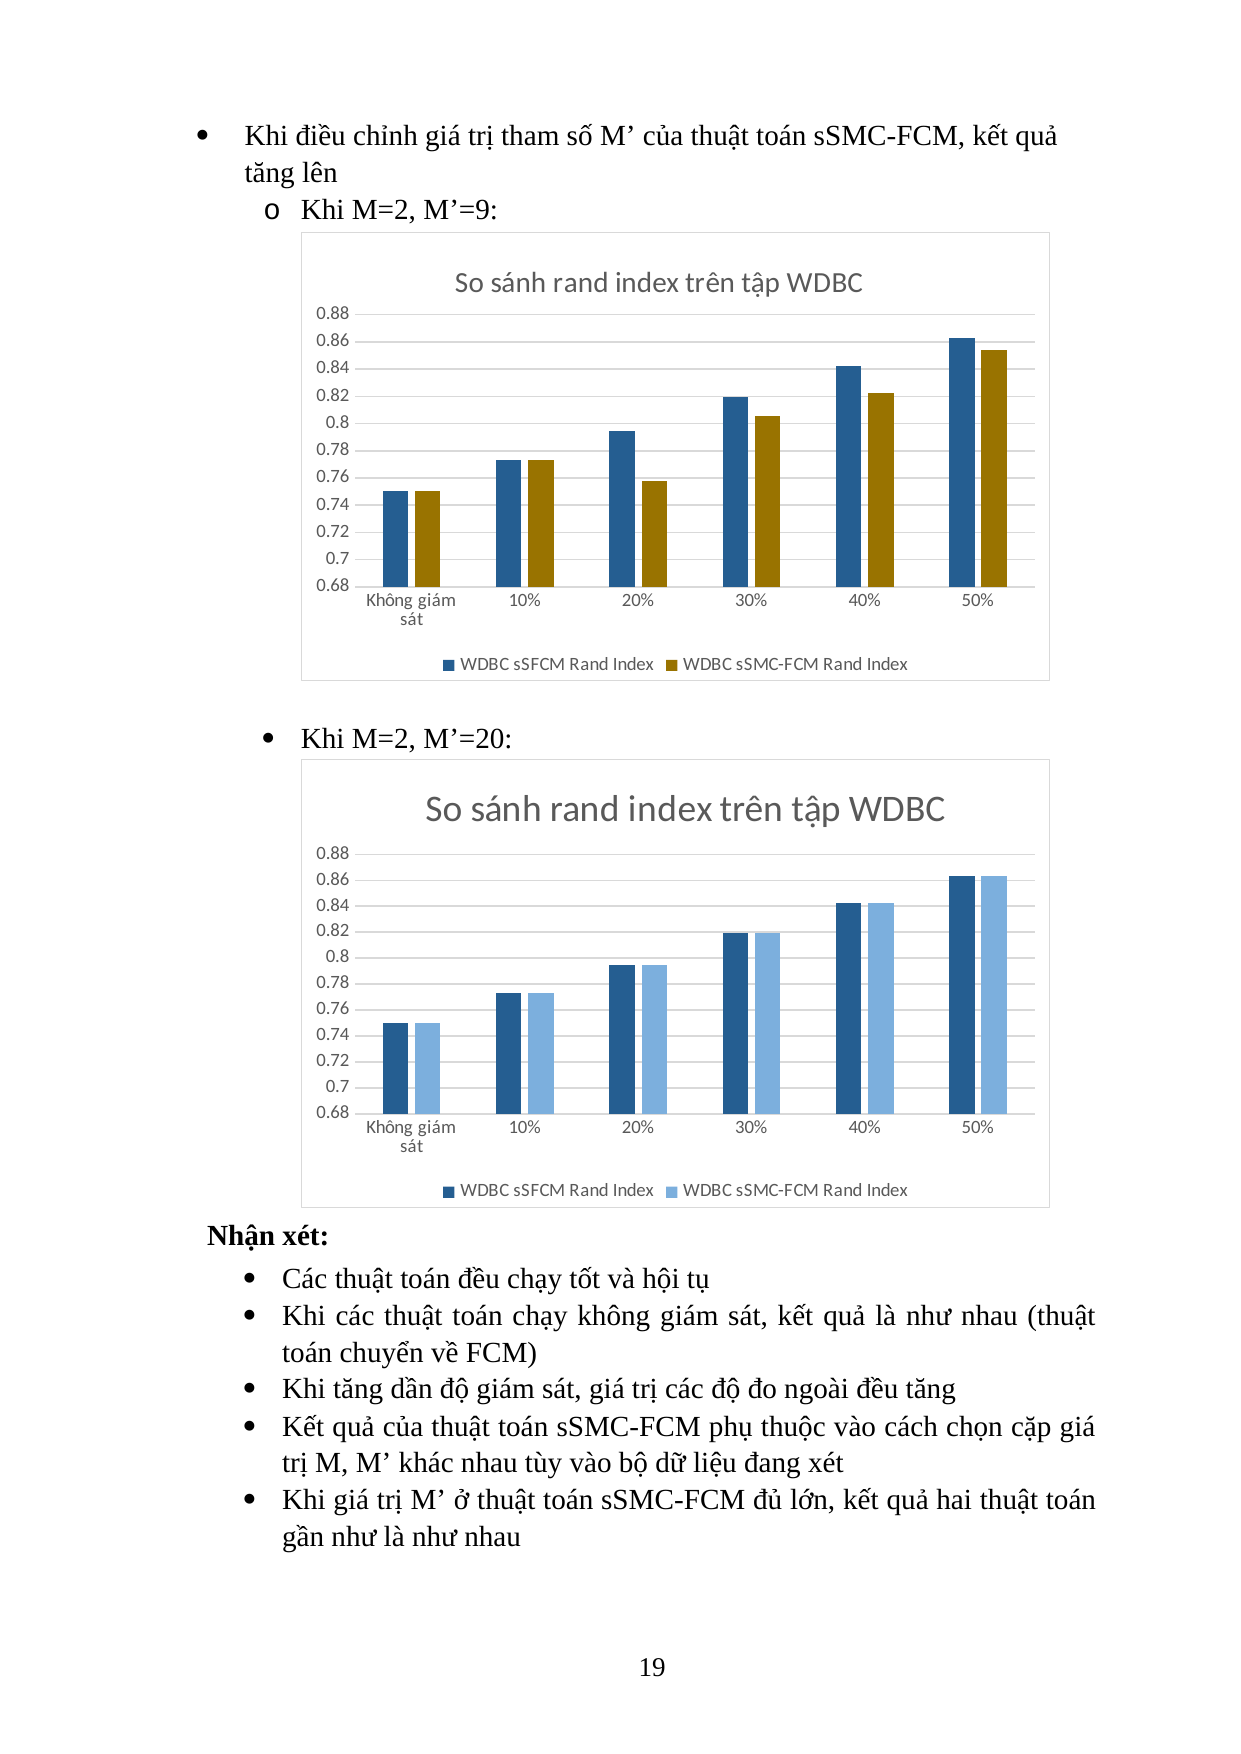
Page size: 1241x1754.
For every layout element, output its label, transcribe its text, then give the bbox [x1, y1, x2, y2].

list Khi tăng dần độ giám sát, giá trị các độ đo ngoài đều tăng [244, 1372, 1097, 1405]
list Khi M=2, M’=20: [263, 721, 1097, 755]
list Khi các thuật toán chạy không giám sát, kết quả là như nhau (thuật toán chuyển về FCM) [244, 1298, 1097, 1368]
list Khi điều chỉnh giá trị tham số M’ của thuật toán sSMC-FCM, kết quả tăng lên [197, 118, 1097, 189]
list Kết quả của thuật toán sSMC-FCM phụ thuộc vào cách chọn cặp giá trị M, M’ khác nhau tùy vào bộ dữ liệu đang xét [244, 1409, 1097, 1479]
text Nhận xét: [207, 1218, 1097, 1251]
list Khi M=2, M’=9: [263, 192, 1097, 228]
list Các thuật toán đều chạy tốt và hội tụ [244, 1261, 1097, 1294]
list Khi giá trị M’ ở thuật toán sSMC-FCM đủ lớn, kết quả hai thuật toán gần như là như nhau [244, 1482, 1097, 1553]
